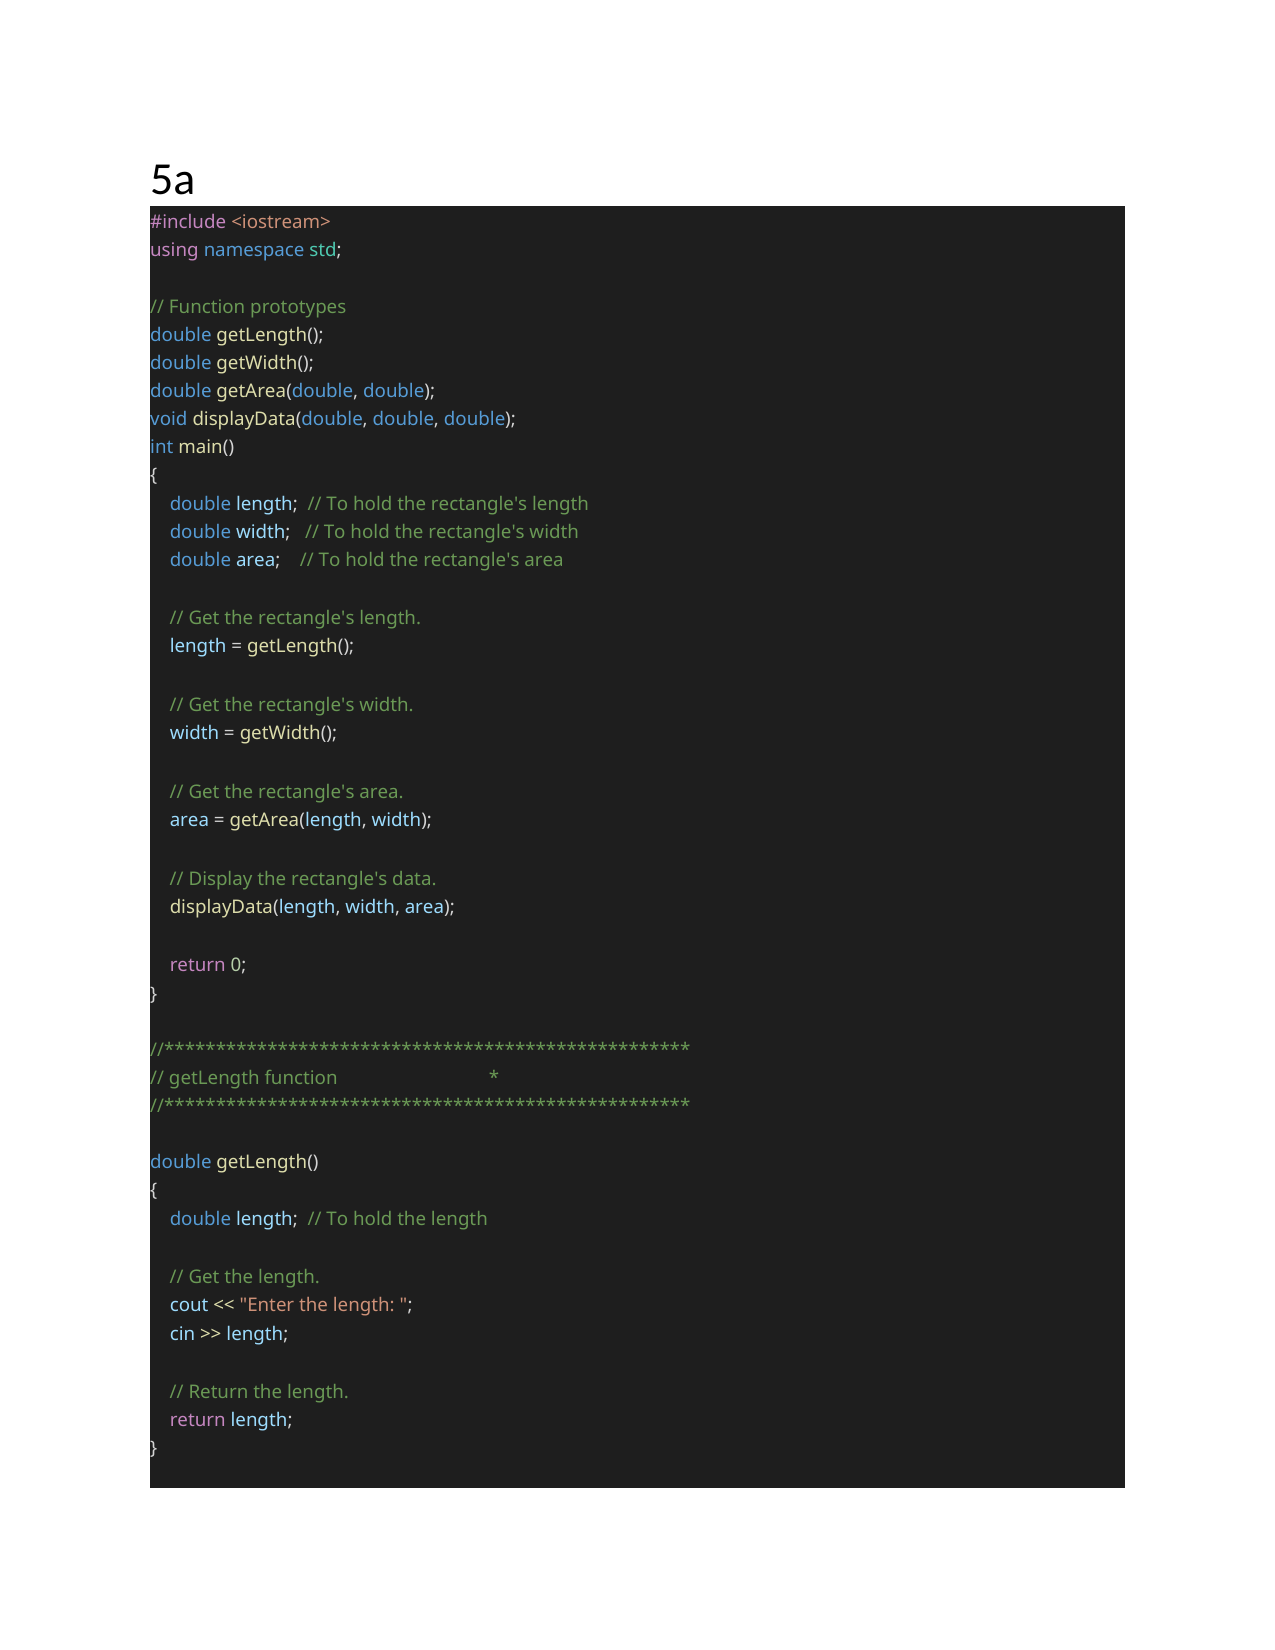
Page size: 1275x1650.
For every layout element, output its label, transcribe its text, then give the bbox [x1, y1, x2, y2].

text // Get the length. [150, 1261, 1125, 1289]
text #include <iostream> [150, 206, 1125, 234]
text double getWidth(); [150, 347, 1125, 375]
text return 0; [150, 949, 1125, 977]
text // Return the length. [150, 1376, 1125, 1404]
text { [150, 459, 1125, 487]
text //*************************************************** [150, 1033, 1125, 1062]
text length = getLength(); [150, 630, 1125, 658]
text // getLength function * [150, 1062, 1125, 1090]
text { [150, 1174, 1125, 1202]
text int main() [150, 431, 1125, 459]
text } [150, 977, 1125, 1005]
text return length; [150, 1404, 1125, 1432]
text } [150, 1432, 1125, 1460]
text double getArea(double, double); [150, 375, 1125, 403]
text double width; // To hold the rectangle's width [150, 515, 1125, 543]
text void displayData(double, double, double); [150, 403, 1125, 431]
text // Get the rectangle's length. [150, 602, 1125, 630]
text double length; // To hold the length [150, 1202, 1125, 1230]
text width = getWidth(); [150, 717, 1125, 745]
text displayData(length, width, area); [150, 891, 1125, 919]
text // Get the rectangle's width. [150, 689, 1125, 717]
text cin >> length; [150, 1317, 1125, 1345]
text double getLength(); [150, 318, 1125, 347]
text cout << "Enter the length: "; [150, 1289, 1125, 1317]
text area = getArea(length, width); [150, 804, 1125, 832]
text double area; // To hold the rectangle's area [150, 543, 1125, 572]
text double length; // To hold the rectangle's length [150, 487, 1125, 515]
text using namespace std; [150, 234, 1125, 262]
text //*************************************************** [150, 1090, 1125, 1118]
text double getLength() [150, 1146, 1125, 1174]
text // Function prototypes [150, 290, 1125, 318]
text // Display the rectangle's data. [150, 862, 1125, 891]
text 5a [150, 150, 1125, 206]
text // Get the rectangle's area. [150, 776, 1125, 804]
